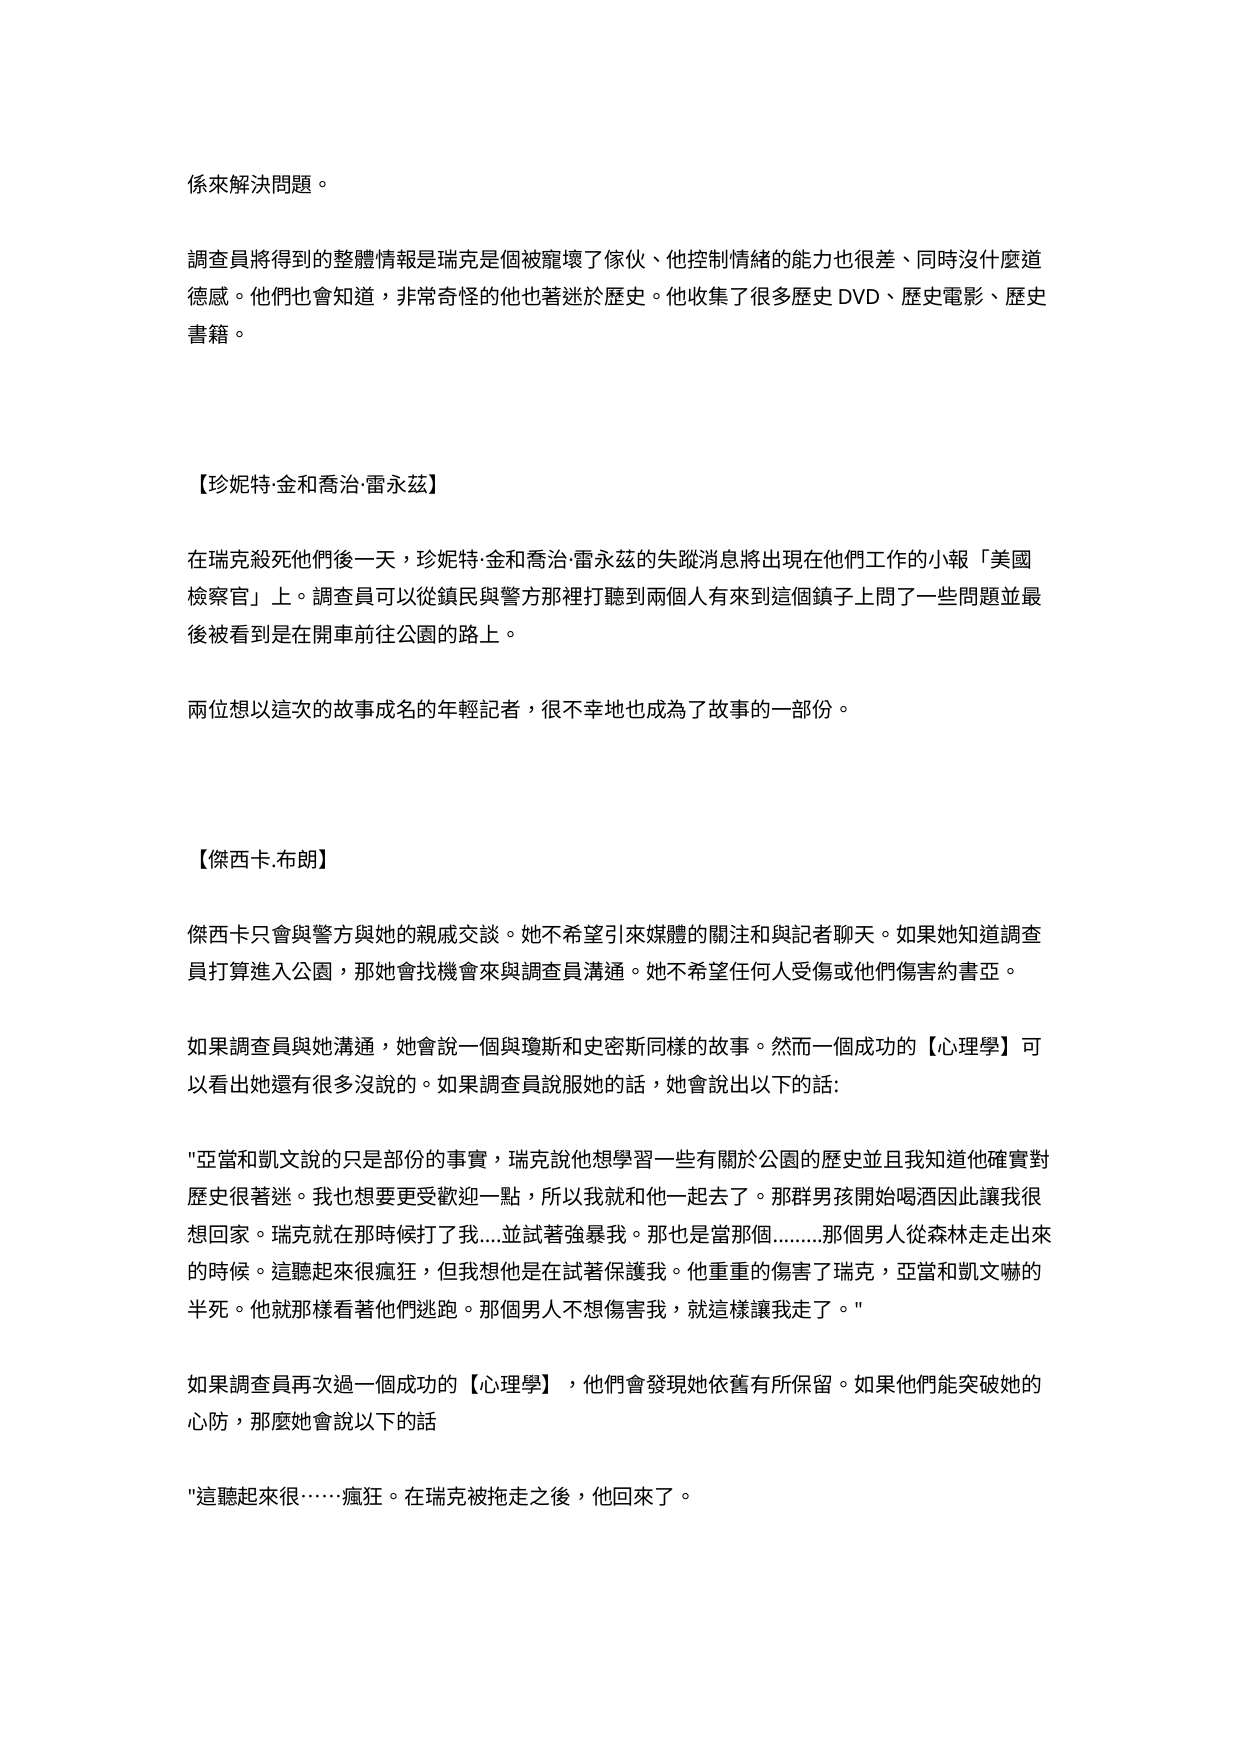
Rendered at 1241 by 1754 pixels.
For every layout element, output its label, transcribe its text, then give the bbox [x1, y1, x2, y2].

text 【傑西卡.布朗】 [187, 839, 1053, 877]
text 在瑞克殺死他們後一天，珍妮特·金和喬治·雷永茲的失蹤消息將出現在他們工作的小報「美國檢察官」上。調查員可以從鎮民與警方那裡打聽到兩個人有來到這個鎮子上問了一些問題並最後被看到是在開車前往公園的路上。 [187, 539, 1053, 652]
text 兩位想以這次的故事成名的年輕記者，很不幸地也成為了故事的一部份。 [187, 689, 1053, 727]
text 調查員將得到的整體情報是瑞克是個被寵壞了傢伙、他控制情緒的能力也很差、同時沒什麼道德感。他們也會知道，非常奇怪的他也著迷於歷史。他收集了很多歷史DVD、歷史電影、歷史書籍。 [187, 239, 1053, 352]
text 【珍妮特·金和喬治·雷永茲】 [187, 464, 1053, 502]
text "這聽起來很……瘋狂。在瑞克被拖走之後，他回來了。 [187, 1477, 1053, 1514]
text 如果調查員再次過一個成功的【心理學】，他們會發現她依舊有所保留。如果他們能突破她的心防，那麼她會說以下的話 [187, 1364, 1053, 1439]
text 如果調查員與她溝通，她會說一個與瓊斯和史密斯同樣的故事。然而一個成功的【心理學】可以看出她還有很多沒說的。如果調查員說服她的話，她會說出以下的話: [187, 1027, 1053, 1102]
text "亞當和凱文說的只是部份的事實，瑞克說他想學習一些有關於公園的歷史並且我知道他確實對歷史很著迷。我也想要更受歡迎一點，所以我就和他一起去了。那群男孩開始喝酒因此讓我很想回家。瑞克就在那時候打了我....並試著強暴我。那也是當那個.........那個男人從森林走走出來的時候。這聽起來很瘋狂，但我想他是在試著保護我。他重重的傷害了瑞克，亞當和凱文嚇的半死。他就那樣看著他們逃跑。那個男人不想傷害我，就這樣讓我走了。" [187, 1139, 1053, 1327]
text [187, 164, 1053, 202]
text 傑西卡只會與警方與她的親戚交談。她不希望引來媒體的關注和與記者聊天。如果她知道調查員打算進入公園，那她會找機會來與調查員溝通。她不希望任何人受傷或他們傷害約書亞。 [187, 914, 1053, 989]
